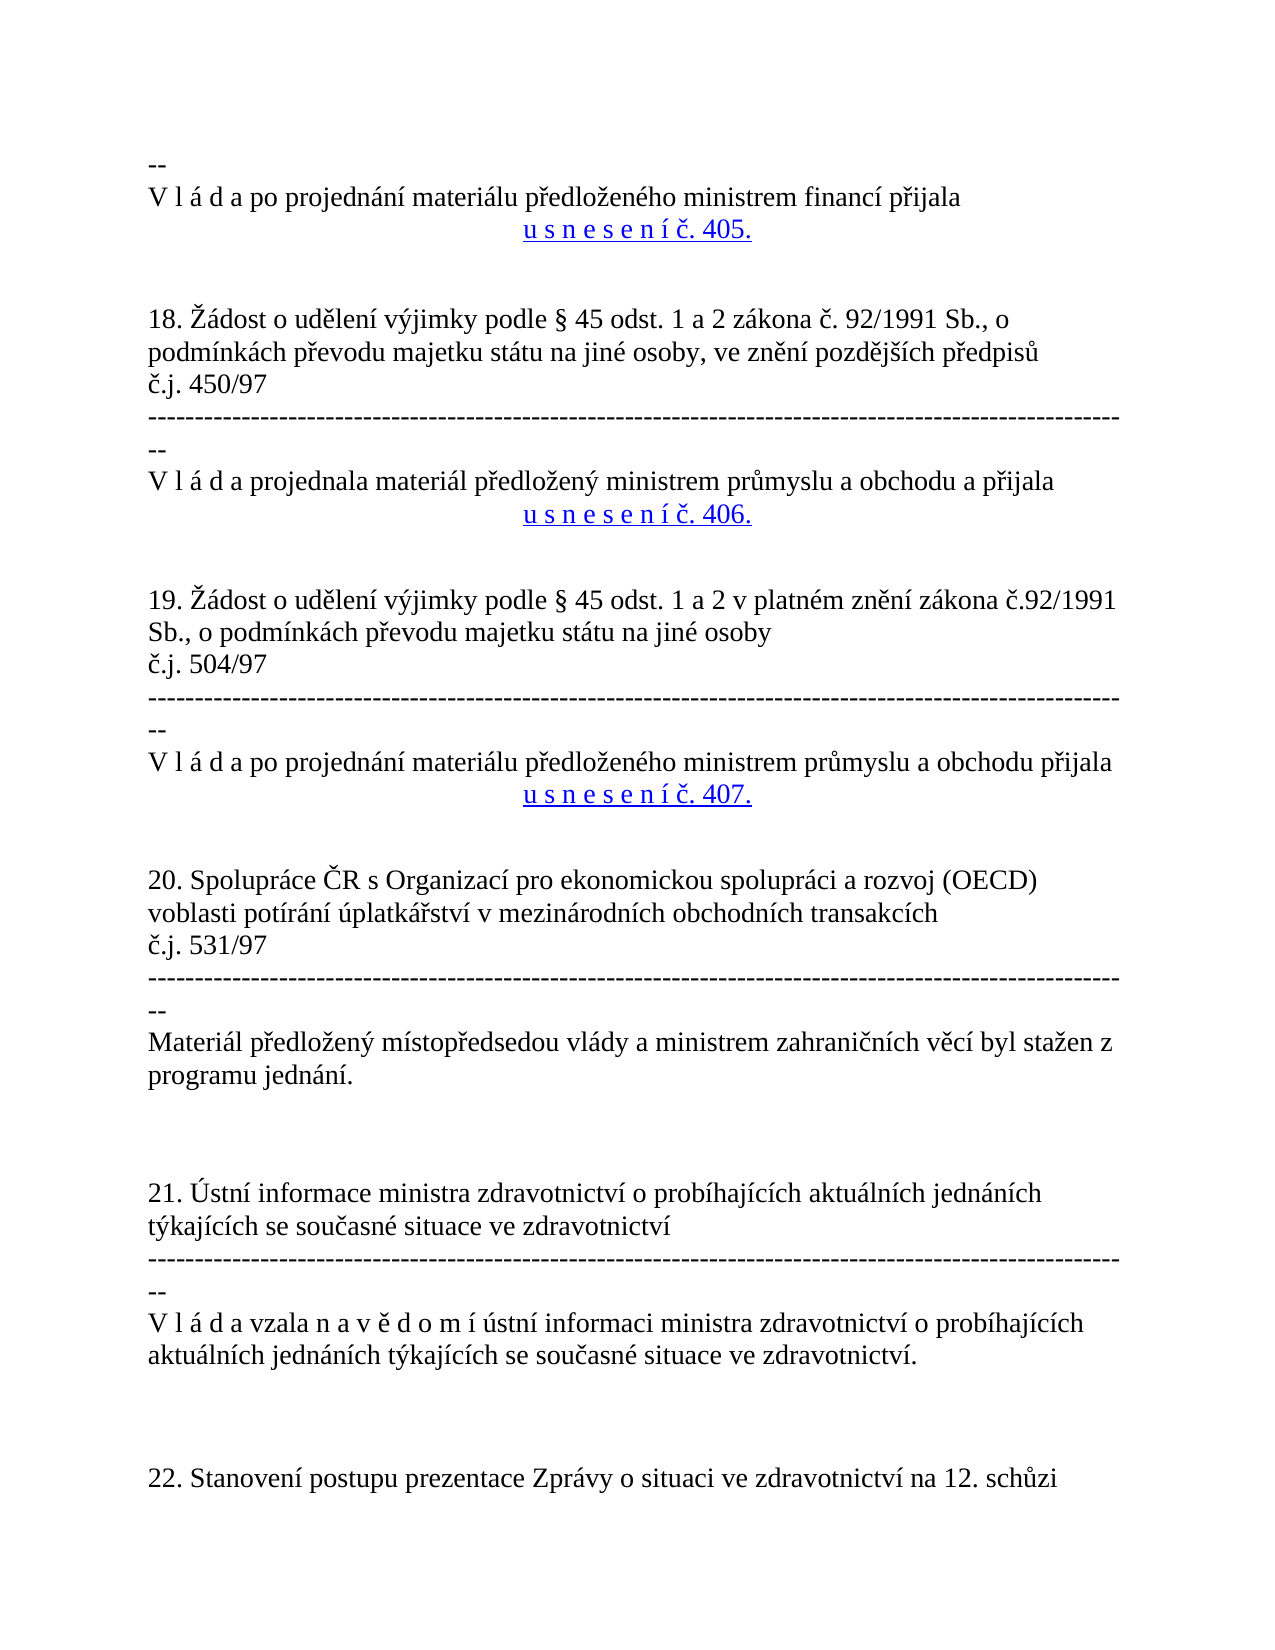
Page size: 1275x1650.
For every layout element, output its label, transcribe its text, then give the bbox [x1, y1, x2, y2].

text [148, 148, 1127, 212]
text u s n e s e n í č. 406. [148, 497, 1127, 529]
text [148, 834, 1127, 1493]
text u s n e s e n í č. 407. [148, 777, 1127, 809]
text u s n e s e n í č. 405. [148, 212, 1127, 245]
text 19. Žádost o udělení výjimky podle § 45 odst. 1 a 2 v platném znění zákona č.92/1991 Sb., o podmínkách převodu majetku státu na jiné osoby č.j. 504/97 ---------------------------------------------------------------------------------------------------------- V l á d a po projednání materiálu předloženého ministrem průmyslu a obchodu přijala [148, 554, 1127, 777]
text 18. Žádost o udělení výjimky podle § 45 odst. 1 a 2 zákona č. 92/1991 Sb., o podmínkách převodu majetku státu na jiné osoby, ve znění pozdějších předpisů č.j. 450/97 ---------------------------------------------------------------------------------------------------------- V l á d a projednala materiál předložený ministrem průmyslu a obchodu a přijala [148, 245, 1127, 497]
